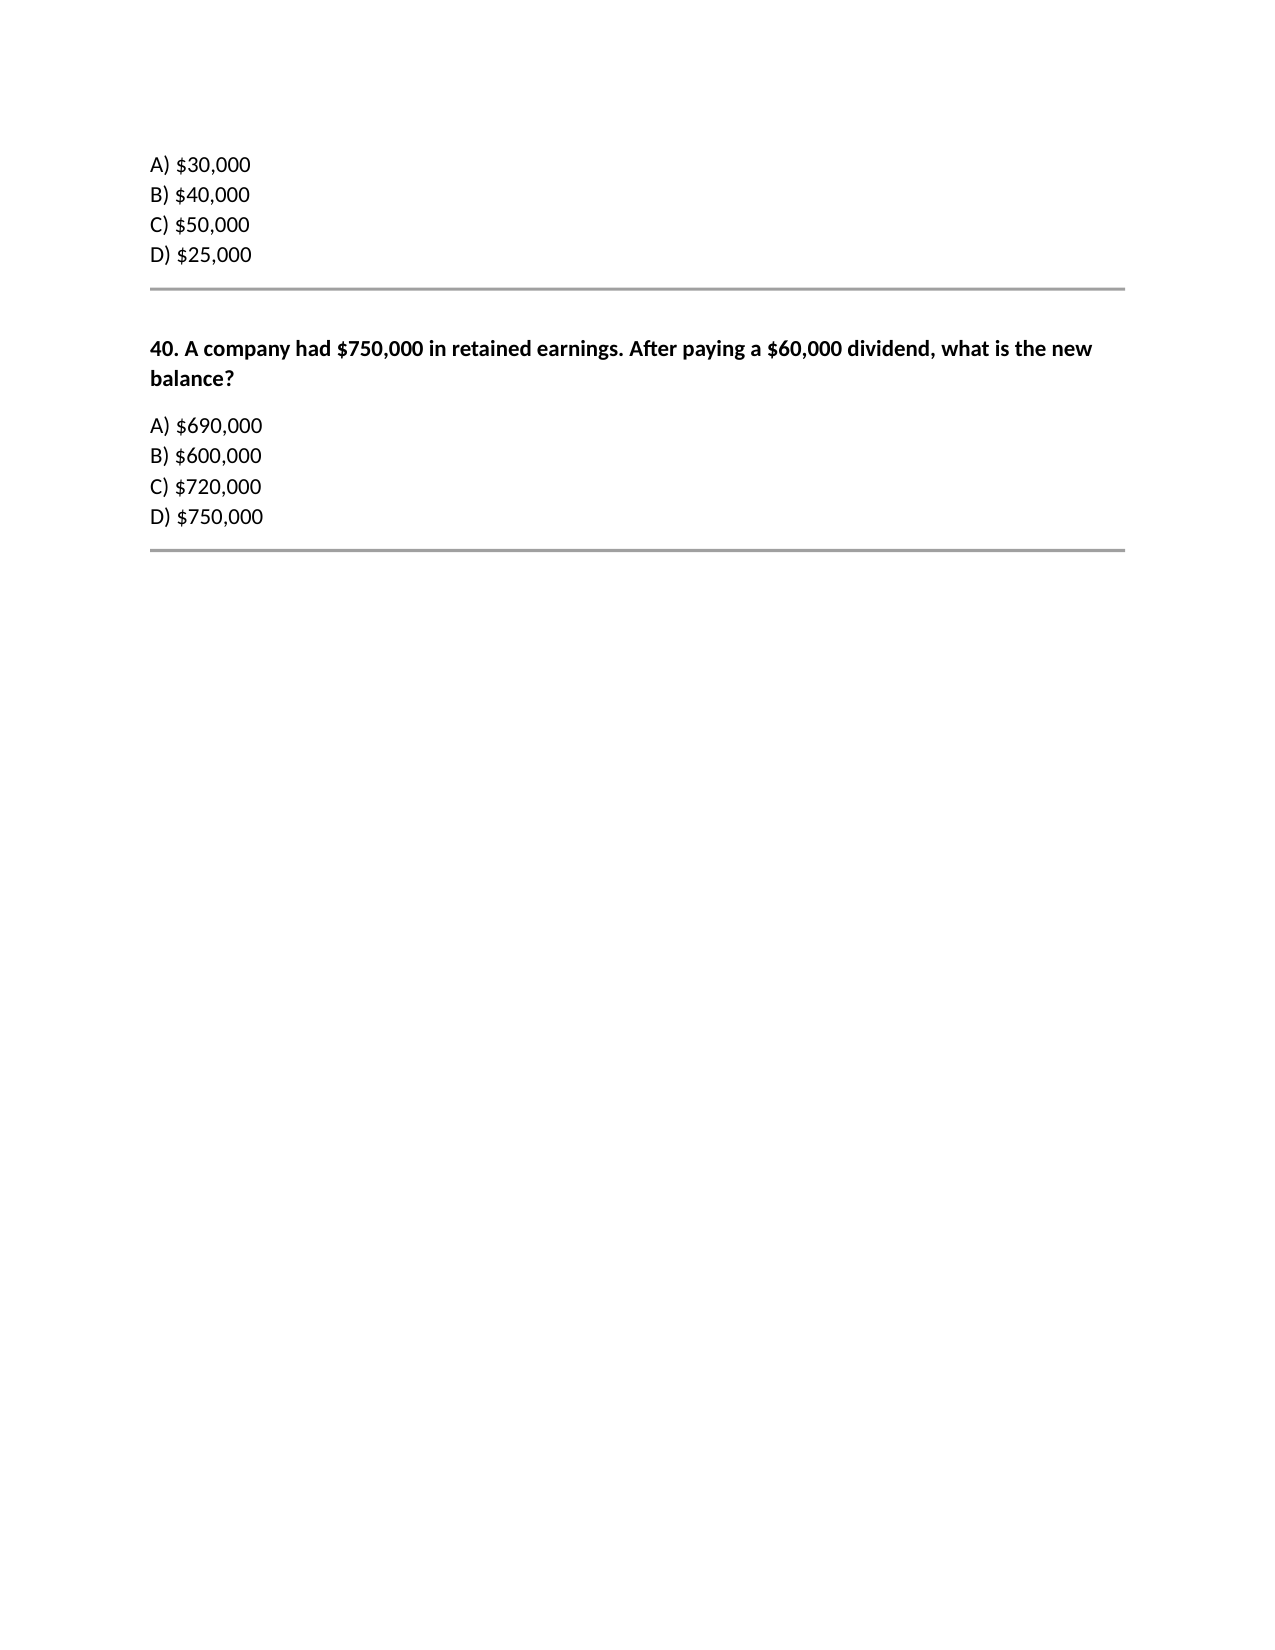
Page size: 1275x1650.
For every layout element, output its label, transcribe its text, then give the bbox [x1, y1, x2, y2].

text A) $30,000 B) $40,000 C) $50,000 D) $25,000 [150, 150, 1125, 269]
text 40. A company had $750,000 in retained earnings. After paying a $60,000 dividend, what is the new balance? [150, 334, 1125, 393]
text A) $690,000 B) $600,000 C) $720,000 D) $750,000 [150, 411, 1125, 530]
